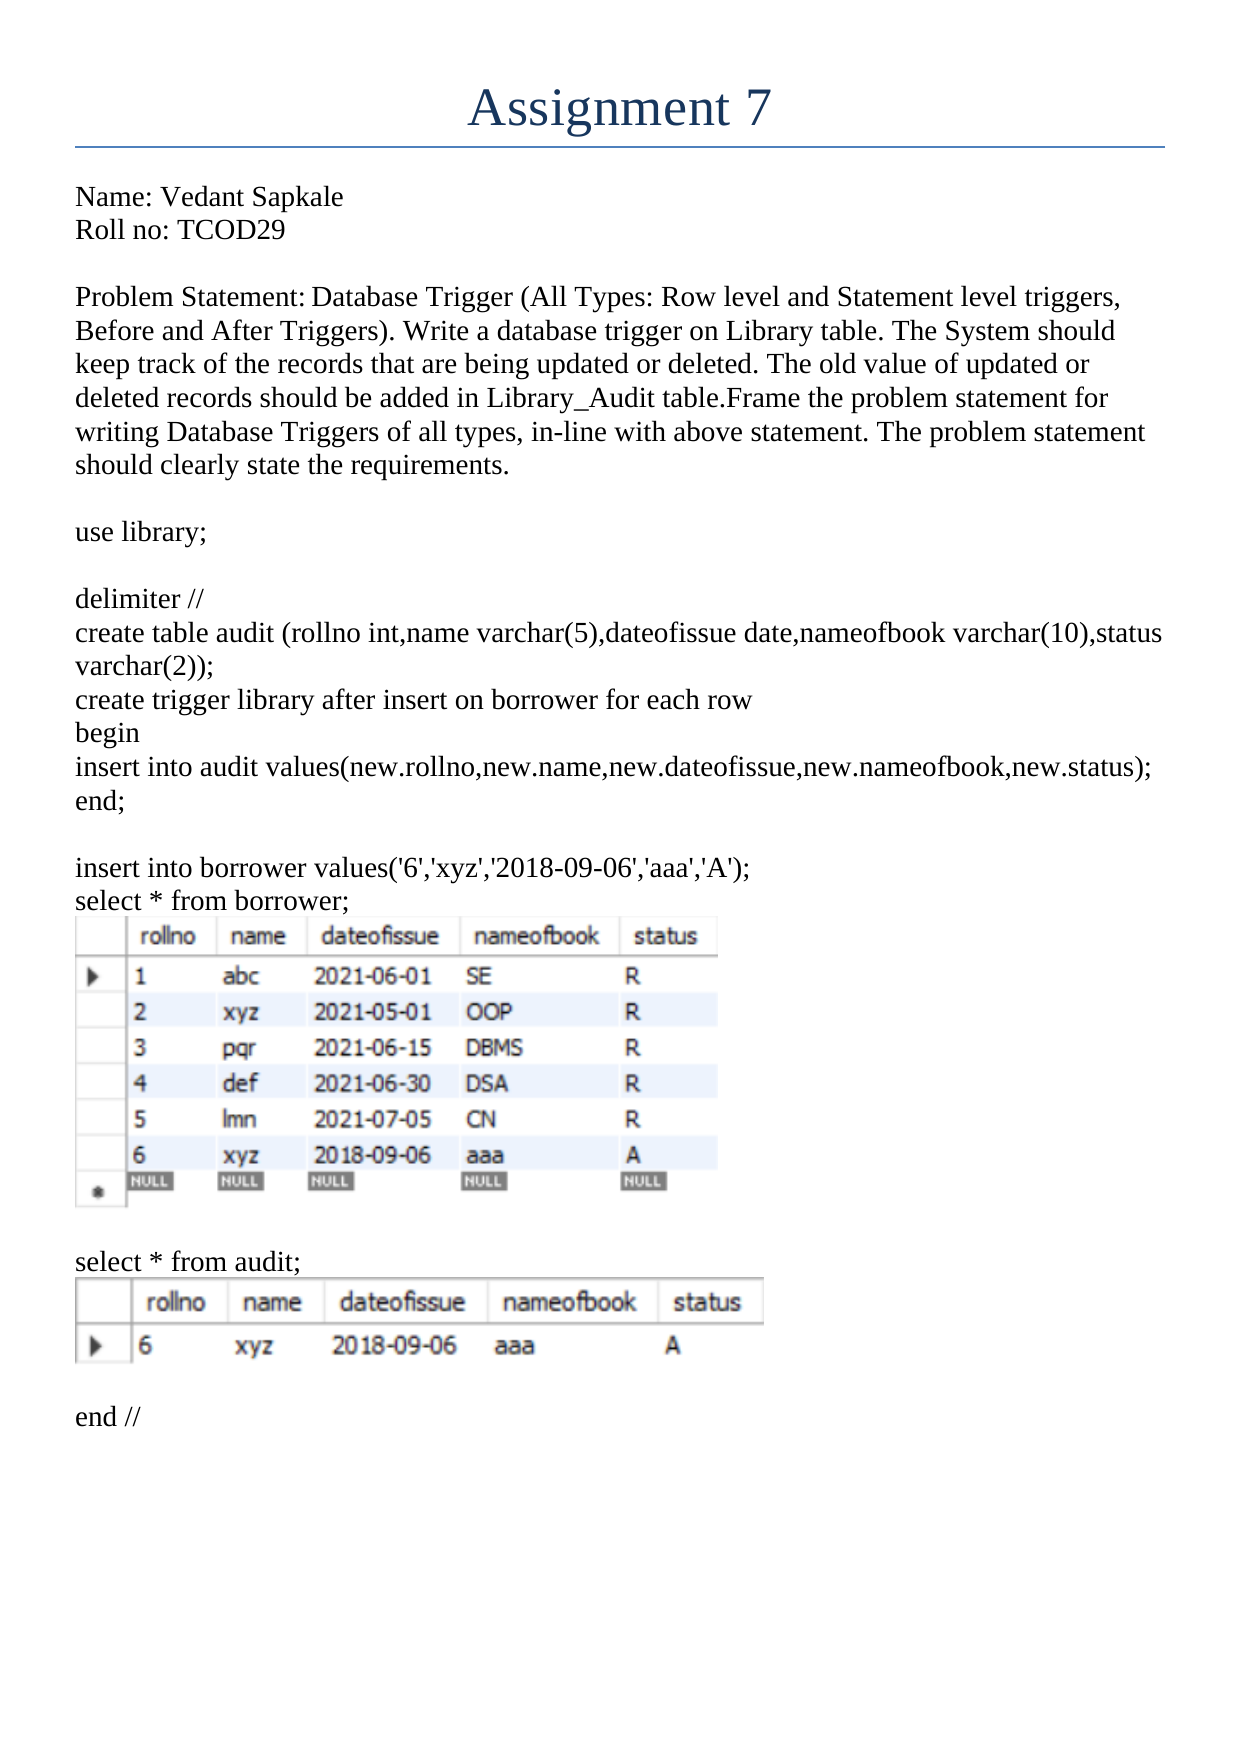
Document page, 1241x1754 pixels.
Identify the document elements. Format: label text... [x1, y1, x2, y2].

title Assignment 7 [75, 75, 1165, 146]
text delimiter // [75, 581, 1165, 615]
text Name: Vedant Sapkale [75, 179, 1165, 212]
text end // [75, 1399, 1165, 1432]
text begin [75, 716, 1165, 749]
picture [75, 916, 718, 1211]
text insert into borrower values('6','xyz','2018-09-06','aaa','A'); [75, 850, 1165, 883]
text use library; [75, 514, 1165, 548]
text insert into audit values(new.rollno,new.name,new.dateofissue,new.nameofbook,new.status); [75, 749, 1165, 783]
text select * from borrower; [75, 883, 1165, 917]
text create trigger library after insert on borrower for each row [75, 682, 1165, 716]
text create table audit (rollno int,name varchar(5),dateofissue date,nameofbook varchar(10),status varchar(2)); [75, 615, 1165, 682]
text Problem Statement: Database Trigger (All Types: Row level and Statement level triggers, Before and After Triggers). Write a database trigger on Library table. The System should keep track of the records that are being updated or deleted. The old value of updated or deleted records should be added in Library_Audit table.Frame the problem statement for writing Database Triggers of all types, in-line with above statement. The problem statement should clearly state the requirements. [75, 279, 1165, 481]
text Roll no: TCOD29 [75, 212, 1165, 246]
picture [75, 1277, 764, 1366]
text select * from audit; [75, 1244, 1165, 1278]
text end; [75, 783, 1165, 816]
